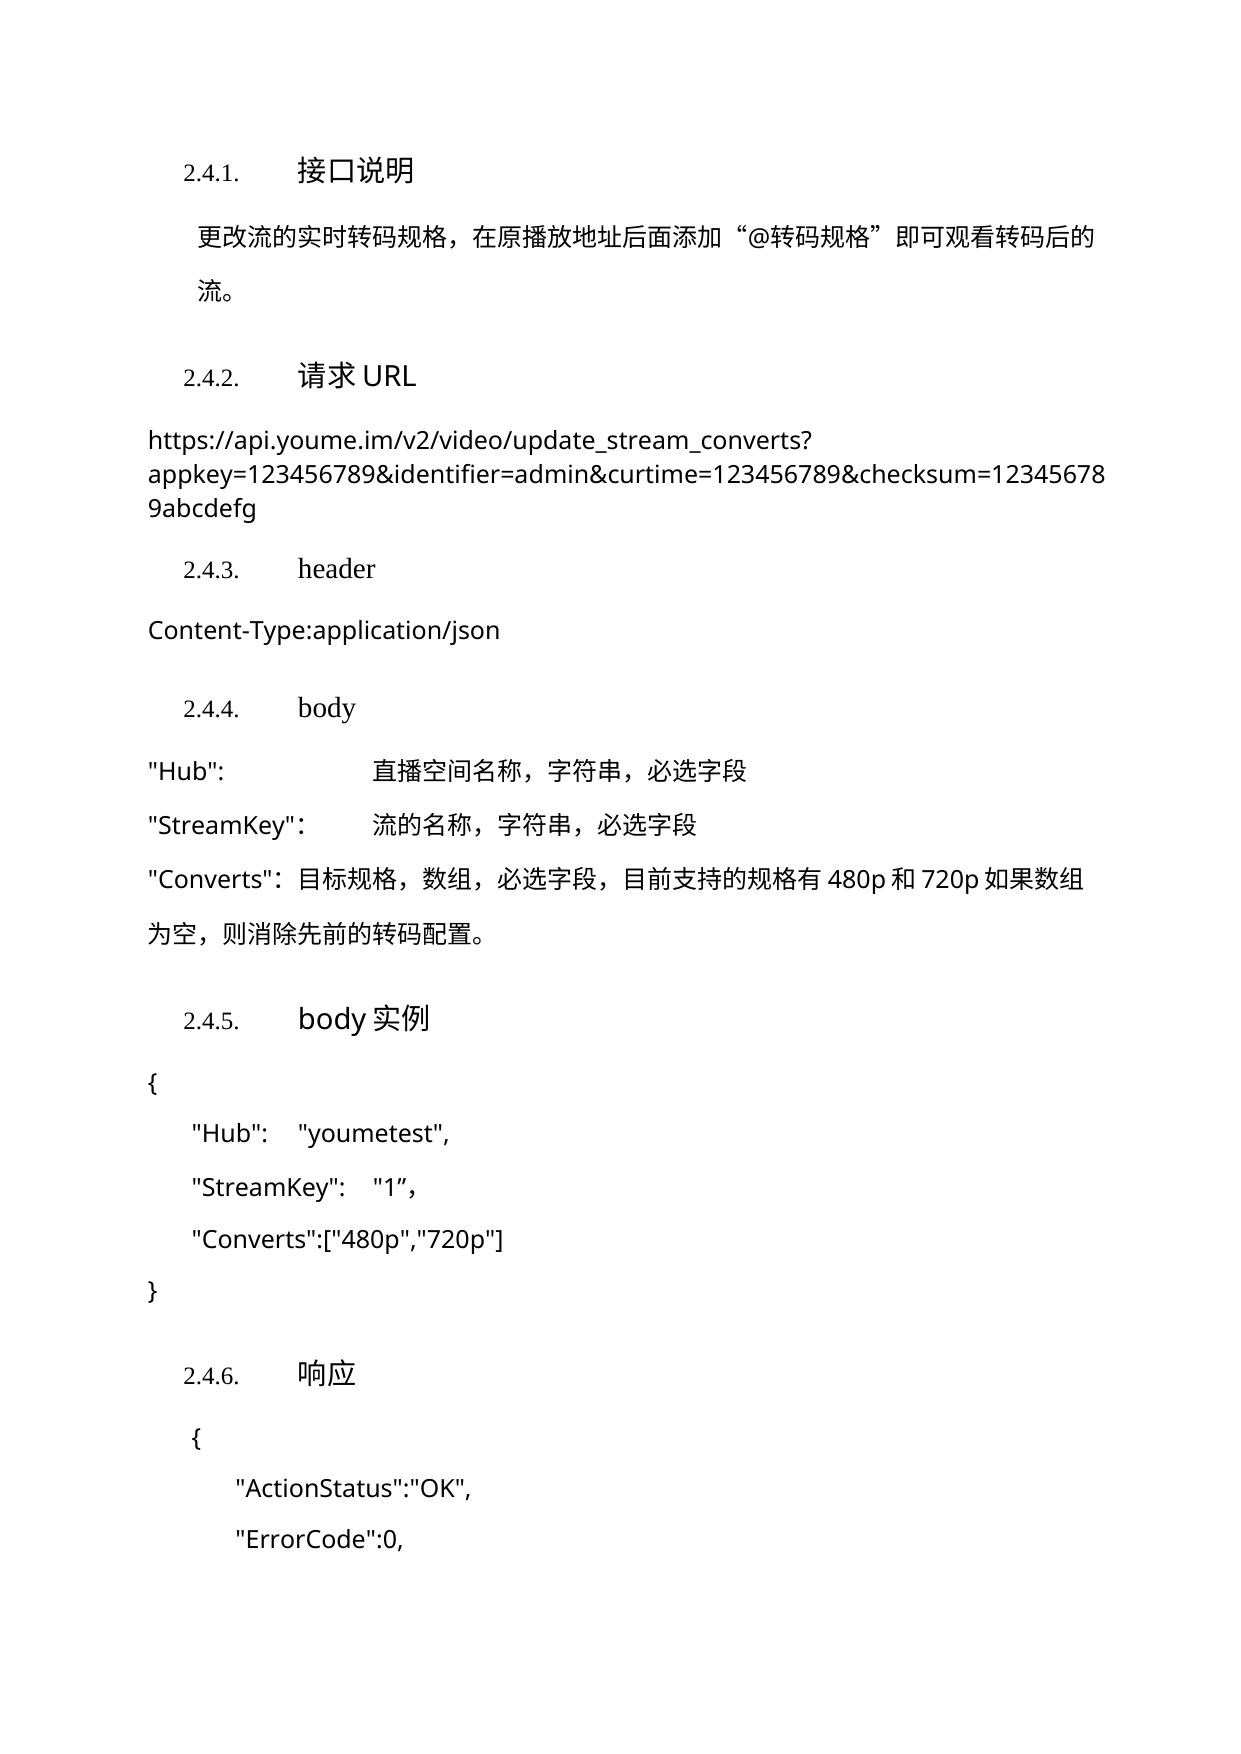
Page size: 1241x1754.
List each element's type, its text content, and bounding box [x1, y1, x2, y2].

list body [148, 690, 1108, 724]
text "StreamKey": "1”， [148, 1167, 1108, 1203]
text Content-Type:application/json [148, 612, 1108, 646]
text https://api.youme.im/v2/video/update_stream_converts?appkey=123456789&identifier=admin&curtime=123456789&checksum=123456789abcdefg [148, 422, 1108, 524]
text "Converts":["480p","720p"] [148, 1222, 1108, 1256]
list 接口说明 [148, 148, 1108, 190]
list 响应 [148, 1351, 1108, 1393]
list header [148, 552, 1108, 585]
text "Hub": "youmetest", [148, 1116, 1108, 1150]
text "ActionStatus":"OK", [191, 1471, 1108, 1505]
list 请求URL [148, 353, 1108, 395]
text 更改流的实时转码规格，在原播放地址后面添加“@转码规格”即可观看转码后的流。 [198, 217, 1108, 308]
list body实例 [148, 996, 1108, 1038]
text "Converts"： 目标规格，数组，必选字段，目前支持的规格有480p和720p如果数组为空，则消除先前的转码配置。 [148, 860, 1108, 950]
text "Hub": 直播空间名称，字符串，必选字段 [148, 751, 1108, 787]
text "StreamKey"： 流的名称，字符串，必选字段 [148, 805, 1108, 842]
text } [148, 1273, 1108, 1307]
text { [148, 1420, 1108, 1454]
text "ErrorCode":0, [191, 1522, 1108, 1556]
text { [148, 1065, 1108, 1099]
